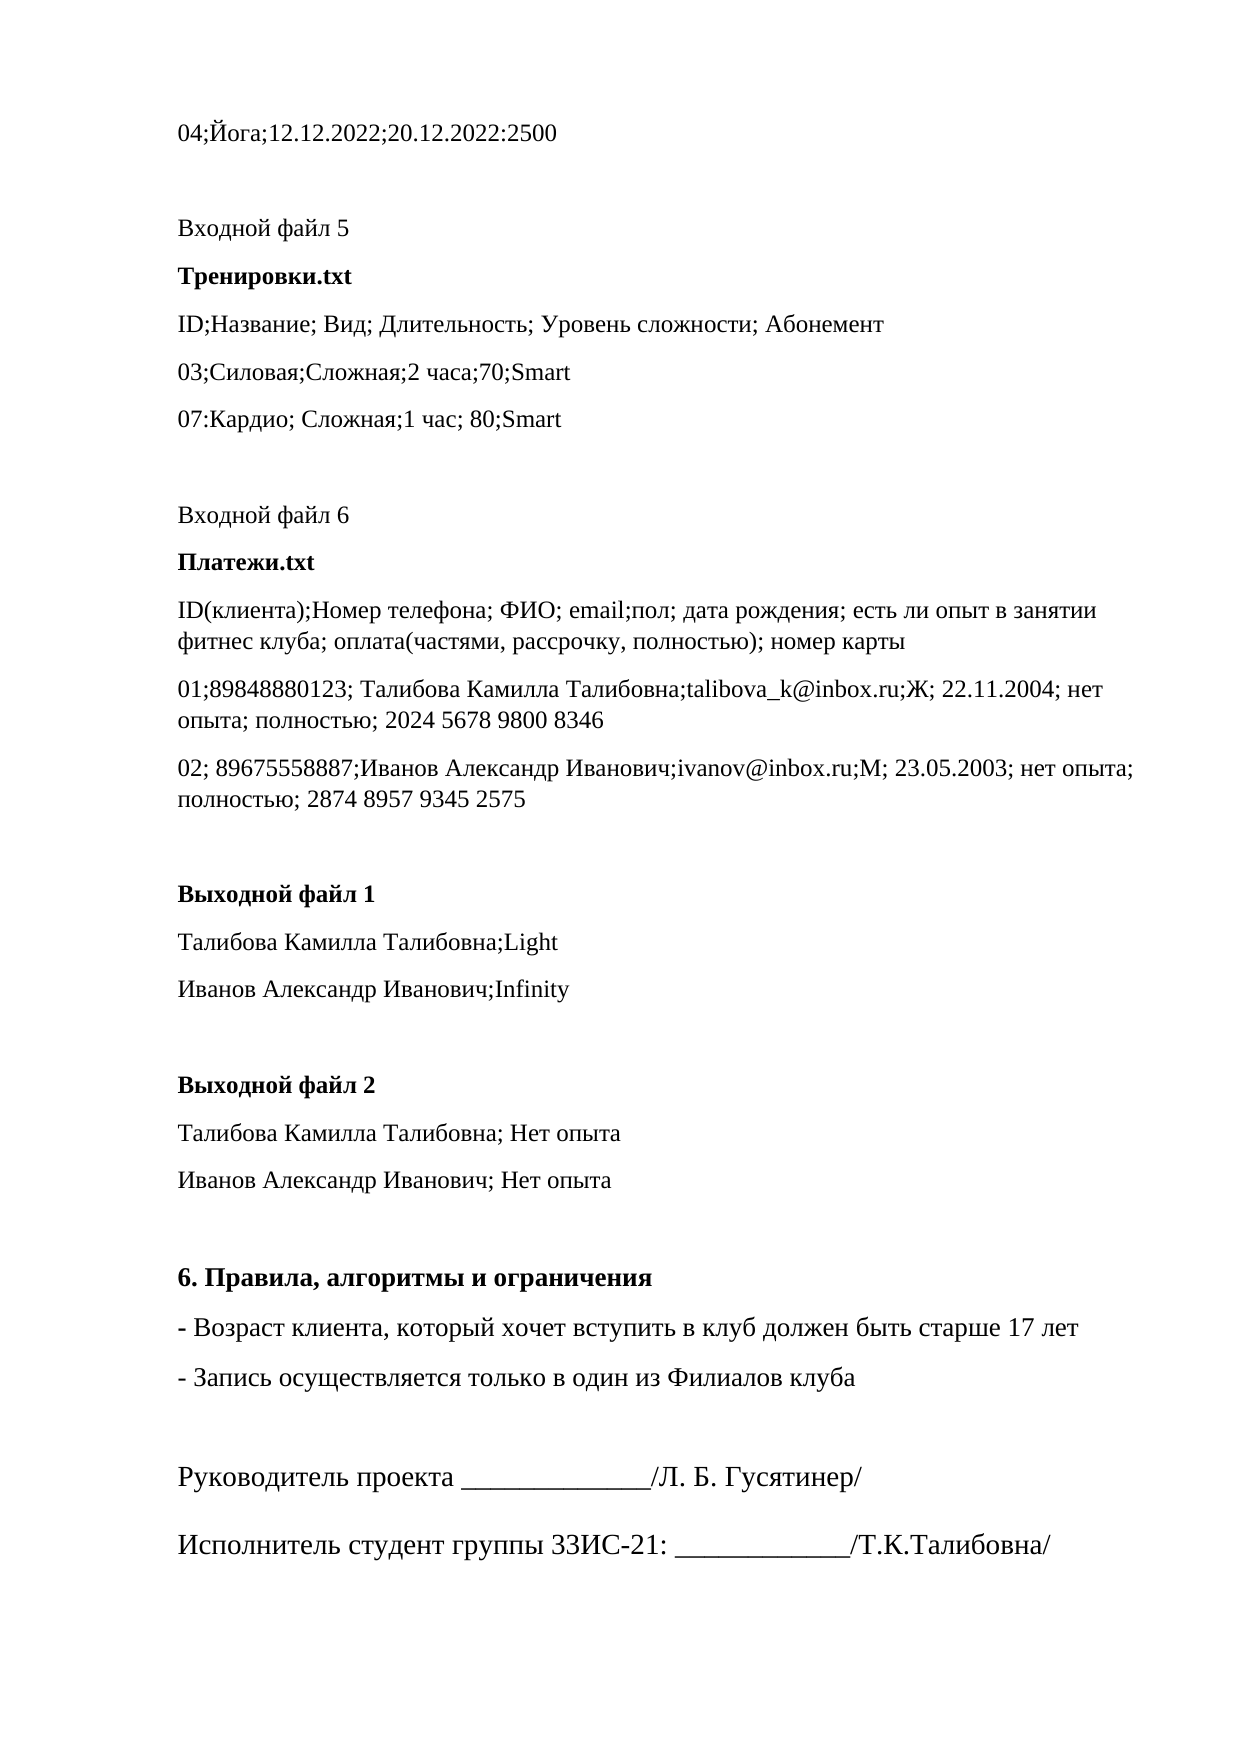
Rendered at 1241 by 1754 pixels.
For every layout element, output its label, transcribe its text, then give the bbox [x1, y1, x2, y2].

text 02; 89675558887;Иванов Александр Иванович;ivanov@inbox.ru;М; 23.05.2003; нет опыта; полностью; 2874 8957 9345 2575 [177, 753, 1152, 812]
text Выходной файл 1 [177, 879, 1152, 908]
text ID;Название; Вид; Длительность; Уровень сложности; Абонемент [177, 309, 1152, 338]
text Иванов Александр Иванович; Нет опыта [177, 1165, 1152, 1194]
text Талибова Камилла Талибовна; Нет опыта [177, 1118, 1152, 1146]
text Талибова Камилла Талибовна;Light [177, 927, 1152, 956]
text ID(клиента);Номер телефона; ФИО; email;пол; дата рождения; есть ли опыт в занятии фитнес клуба; оплата(частями, рассрочку, полностью); номер карты [177, 595, 1152, 655]
text Входной файл 6 [177, 500, 1152, 528]
text Иванов Александр Иванович;Infinity [177, 974, 1152, 1003]
text 04;Йога;12.12.2022;20.12.2022:2500 [177, 118, 1152, 147]
text 07:Кардио; Сложная;1 час; 80;Smart [177, 404, 1152, 433]
text Тренировки.txt [177, 261, 1152, 290]
text Руководитель проекта _____________/Л. Б. Гусятинер/ [177, 1459, 1152, 1493]
text Платежи.txt [177, 547, 1152, 576]
text Исполнитель студент группы 33ИС-21: ____________/Т.К.Талибовна/ [177, 1527, 1152, 1560]
text 6. Правила, алгоритмы и ограничения [177, 1261, 1152, 1292]
text Выходной файл 2 [177, 1070, 1152, 1099]
text - Запись осуществляется только в один из Филиалов клуба [177, 1361, 1152, 1392]
text Входной файл 5 [177, 213, 1152, 242]
text - Возраст клиента, который хочет вступить в клуб должен быть старше 17 лет [177, 1311, 1152, 1342]
text 01;89848880123; Талибова Камилла Талибовна;talibova_k@inbox.ru;Ж; 22.11.2004; нет опыта; полностью; 2024 5678 9800 8346 [177, 674, 1152, 734]
text 03;Силовая;Сложная;2 часа;70;Smart [177, 357, 1152, 385]
